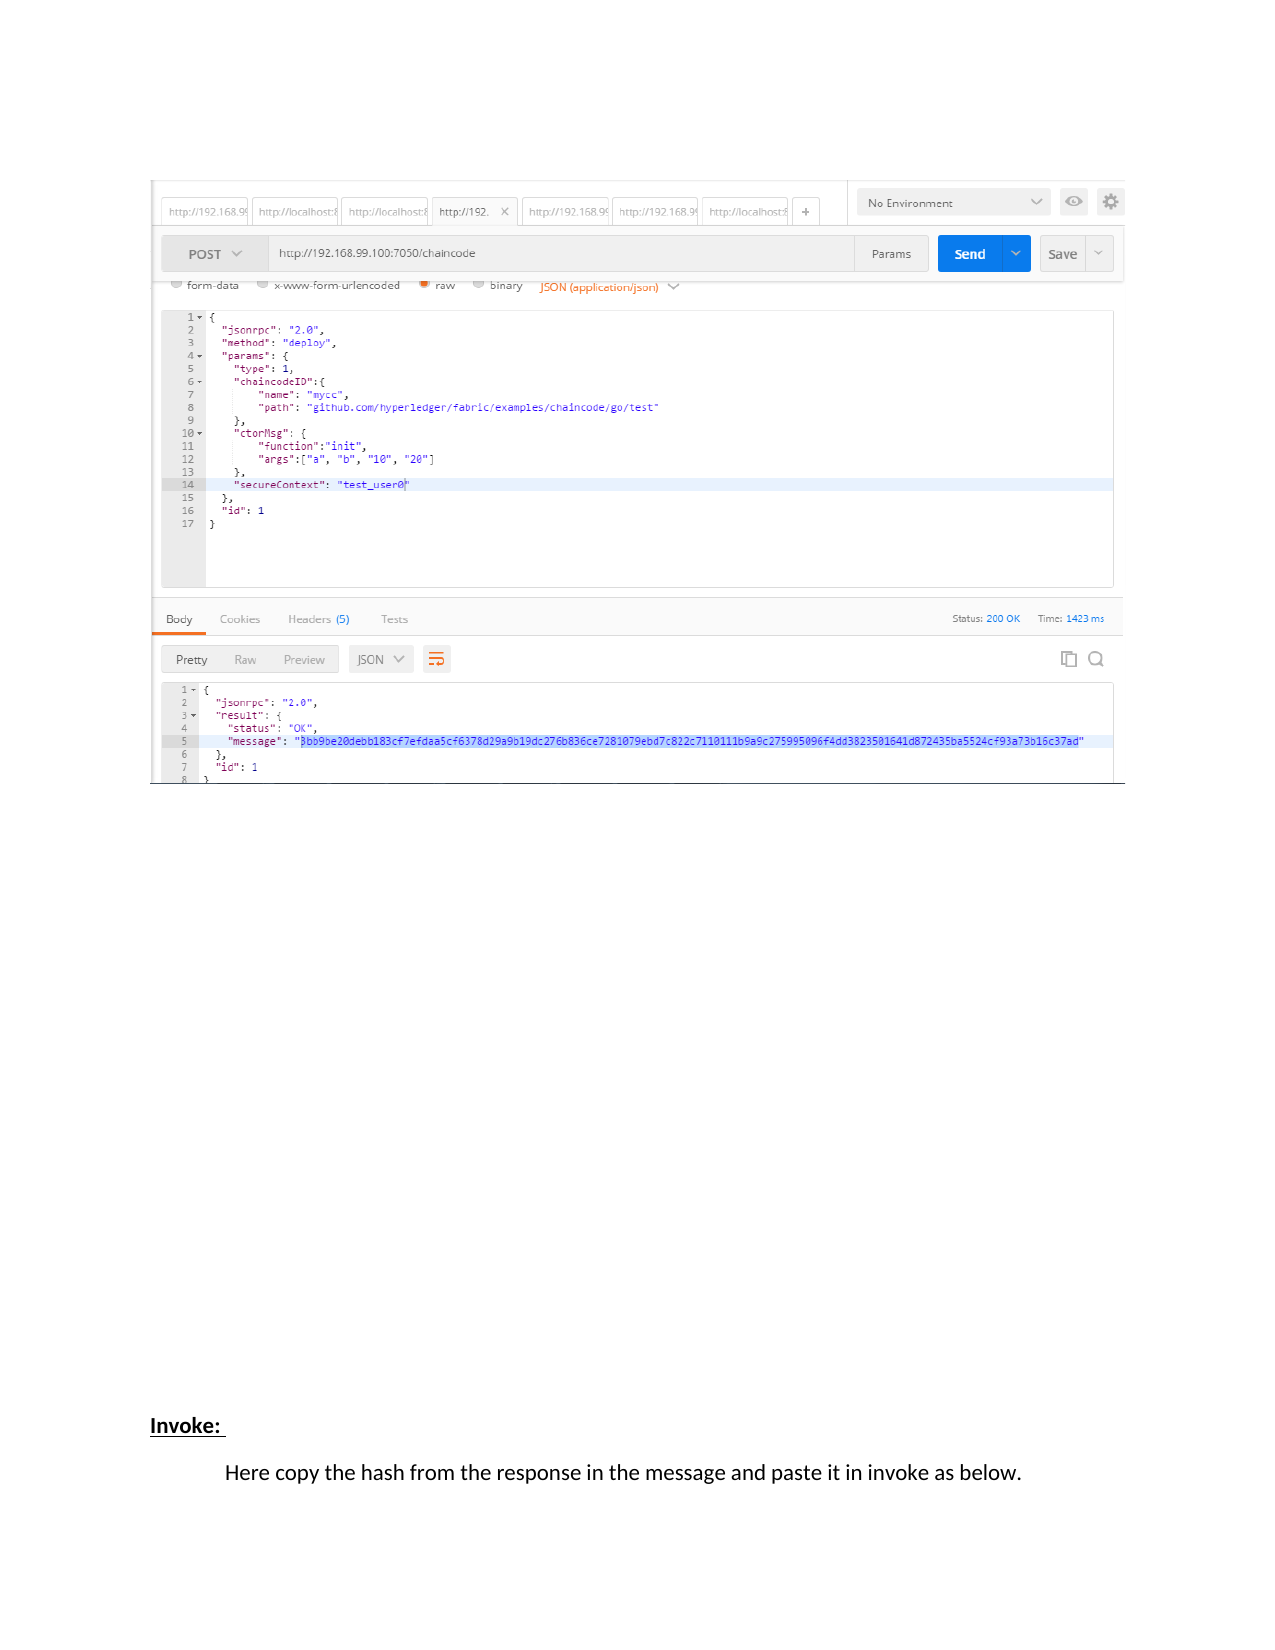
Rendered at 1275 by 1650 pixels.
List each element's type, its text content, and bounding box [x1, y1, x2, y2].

text Here copy the hash from the response in the message and paste it in invoke as below. [150, 1458, 1125, 1487]
picture [150, 180, 1125, 784]
text Invoke: [150, 1412, 1125, 1440]
